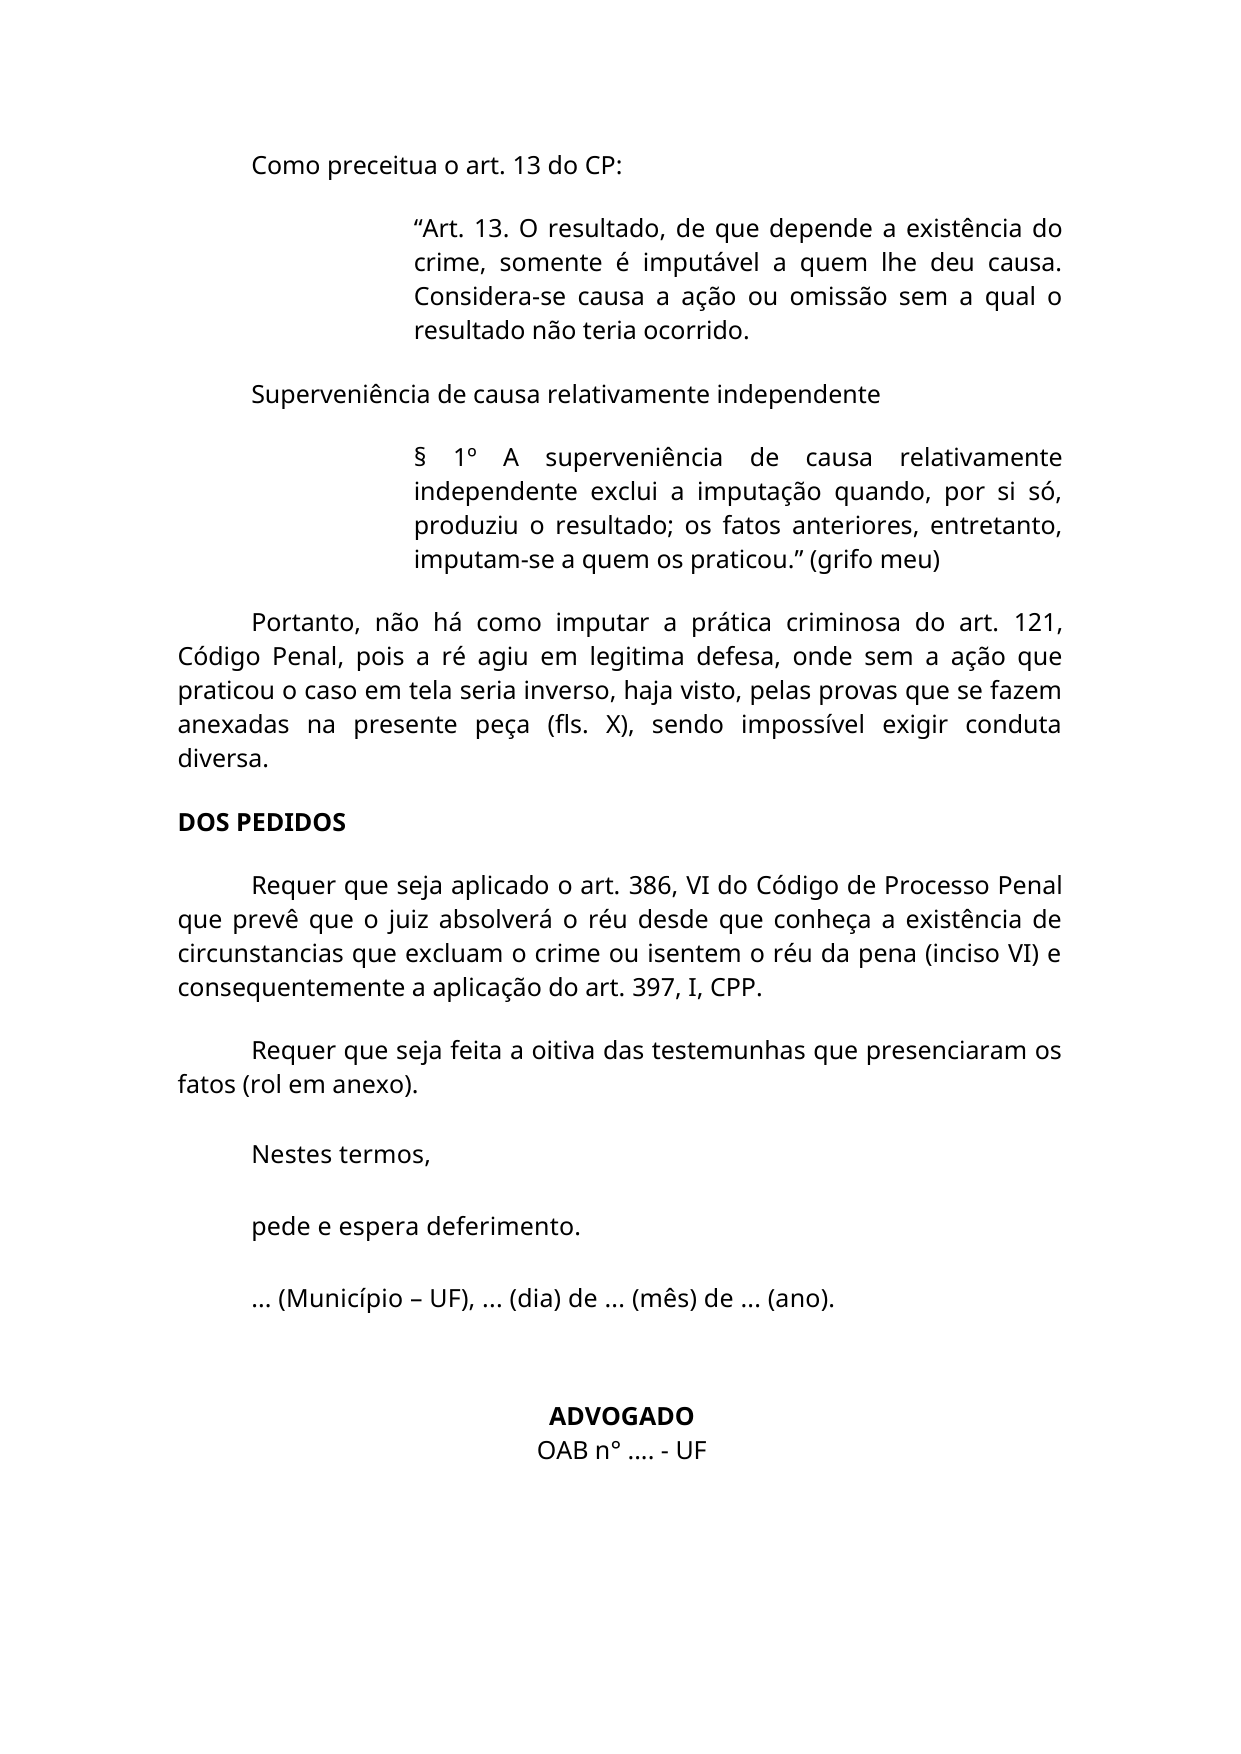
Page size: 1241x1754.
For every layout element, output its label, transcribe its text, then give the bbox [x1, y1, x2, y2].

text Como preceitua o art. 13 do CP: [177, 148, 1063, 182]
text Superveniência de causa relativamente independente [177, 376, 1063, 410]
text OAB n° .... - UF [314, 1433, 929, 1467]
text “Art. 13. O resultado, de que depende a existência do crime, somente é imputável a quem lhe deu causa. Considera-se causa a ação ou omissão sem a qual o resultado não teria ocorrido. [413, 211, 1063, 347]
text Requer que seja feita a oitiva das testemunhas que presenciaram os fatos (rol em anexo). [177, 1033, 1063, 1101]
text Nestes termos, [177, 1130, 1063, 1171]
text pede e espera deferimento. [177, 1202, 1063, 1243]
text ADVOGADO [314, 1398, 929, 1433]
text DOS PEDIDOS [177, 804, 1063, 838]
text Requer que seja aplicado o art. 386, VI do Código de Processo Penal que prevê que o juiz absolverá o réu desde que conheça a existência de circunstancias que excluam o crime ou isentem o réu da pena (inciso VI) e consequentemente a aplicação do art. 397, I, CPP. [177, 868, 1063, 1004]
text § 1º A superveniência de causa relativamente independente exclui a imputação quando, por si só, produziu o resultado; os fatos anteriores, entretanto, imputam-se a quem os praticou.” (grifo meu) [413, 439, 1063, 576]
text Portanto, não há como imputar a prática criminosa do art. 121, Código Penal, pois a ré agiu em legitima defesa, onde sem a ação que praticou o caso em tela seria inverso, haja visto, pelas provas que se fazem anexadas na presente peça (fls. X), sendo impossível exigir conduta diversa. [177, 605, 1063, 775]
text ... (Município – UF), ... (dia) de ... (mês) de ... (ano). [177, 1274, 1063, 1315]
